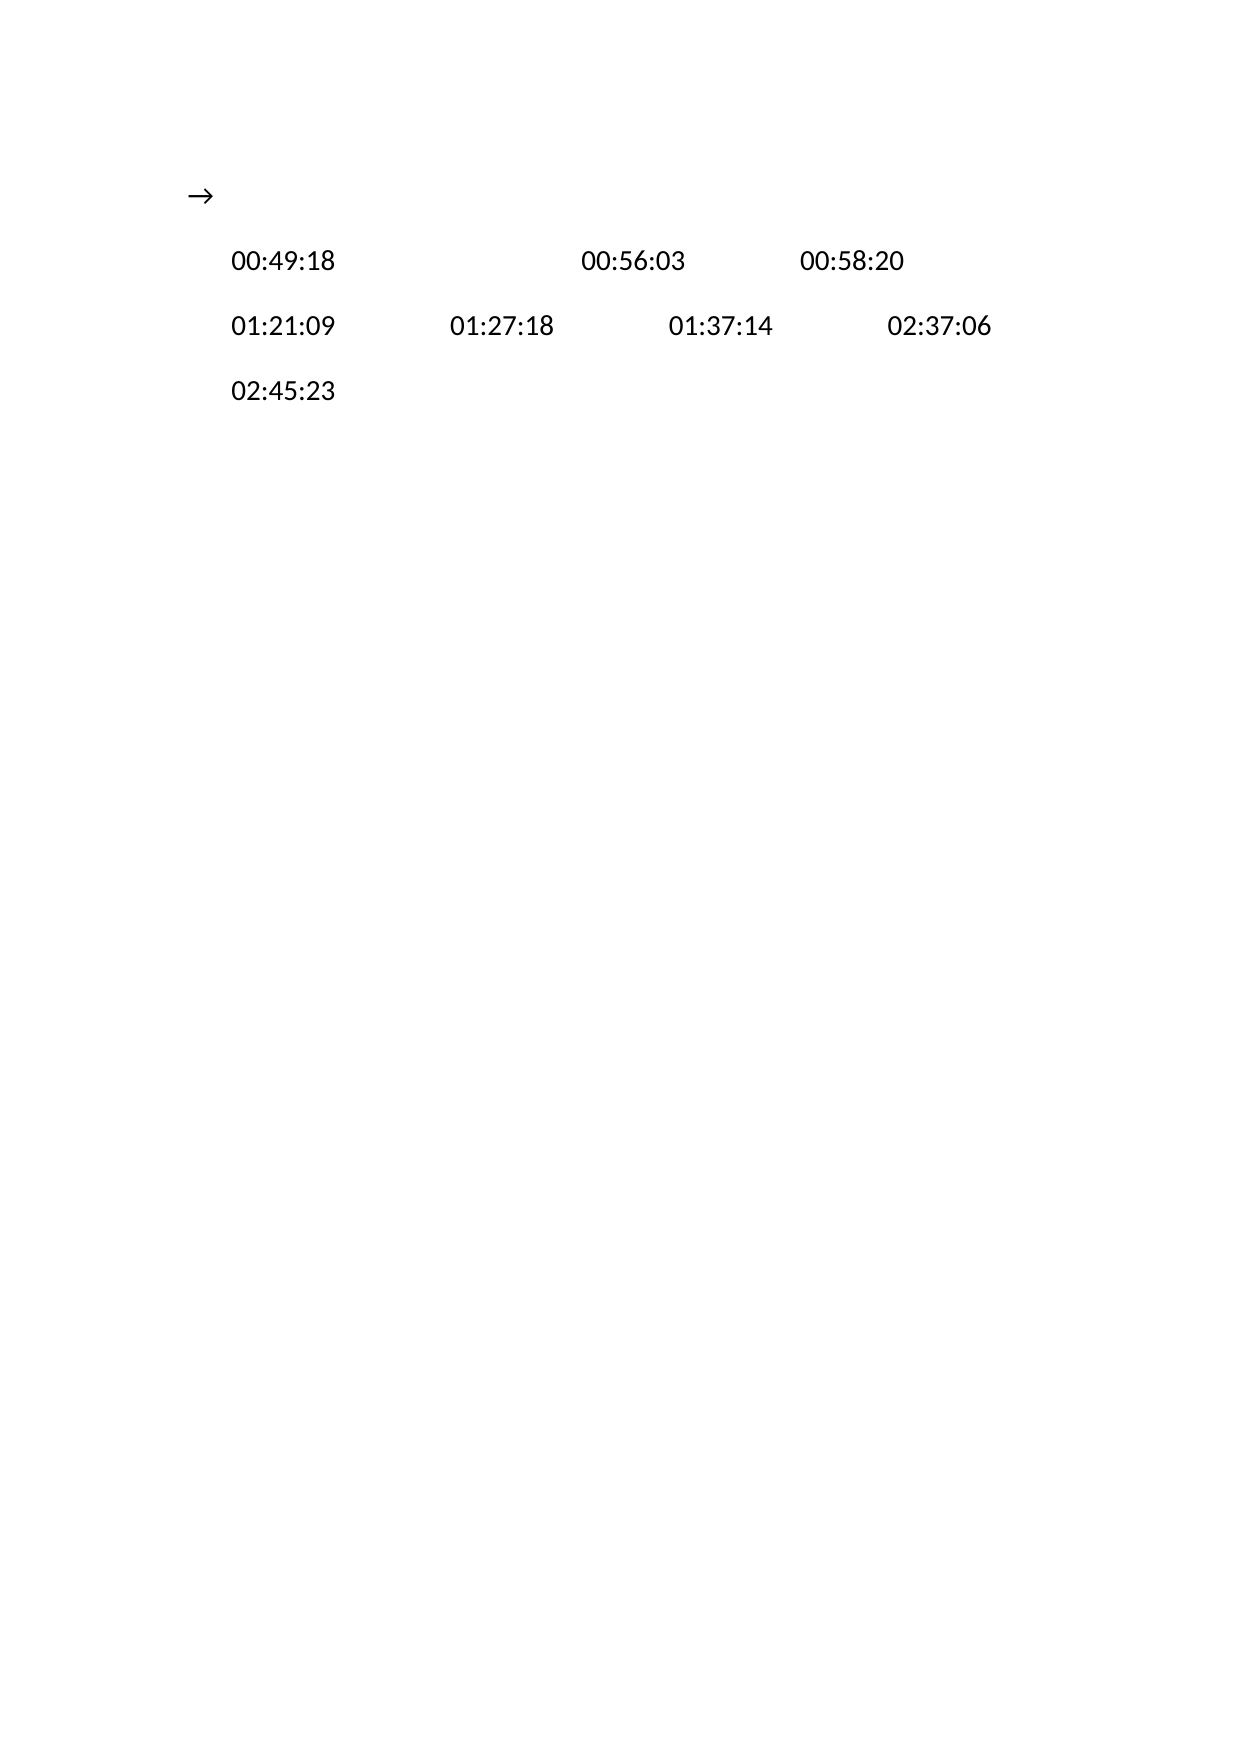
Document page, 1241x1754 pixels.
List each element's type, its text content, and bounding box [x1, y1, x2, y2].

text 02:45:23 [187, 357, 1053, 422]
text → [187, 162, 1053, 227]
text 00:49:18 00:56:03 00:58:20 [187, 227, 1053, 292]
text 01:21:09 01:27:18 01:37:14 02:37:06 [187, 292, 1053, 357]
